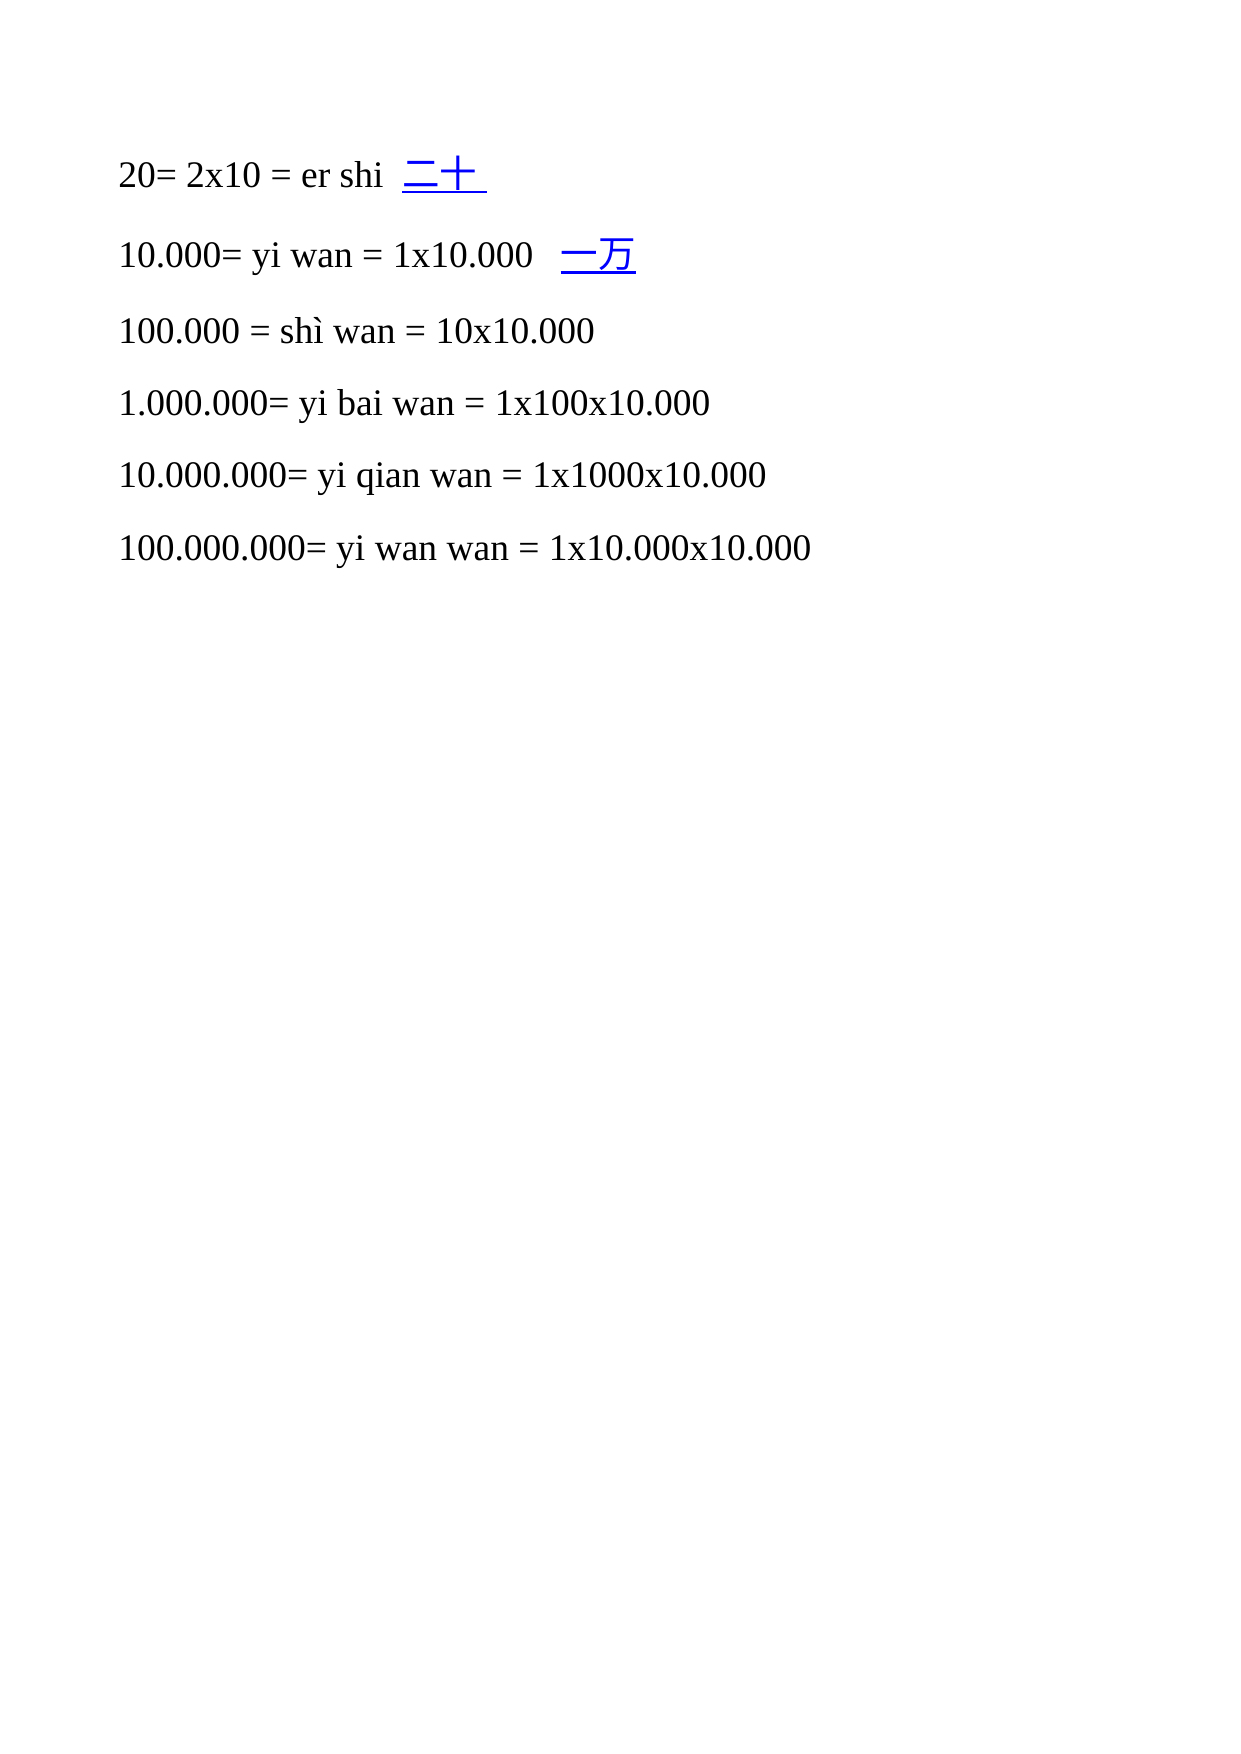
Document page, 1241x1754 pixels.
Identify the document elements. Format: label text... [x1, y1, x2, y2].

text 10.000.000= yi qian wan = 1x1000x10.000 [118, 453, 1122, 496]
text 10.000= yi wan = 1x10.000 一万 [118, 228, 1122, 279]
text 100.000 = shì wan = 10x10.000 [118, 308, 1122, 351]
text 100.000.000= yi wan wan = 1x10.000x10.000 [118, 525, 1122, 568]
text 20= 2x10 = er shi 二十 [118, 148, 1122, 199]
text 1.000.000= yi bai wan = 1x100x10.000 [118, 380, 1122, 423]
